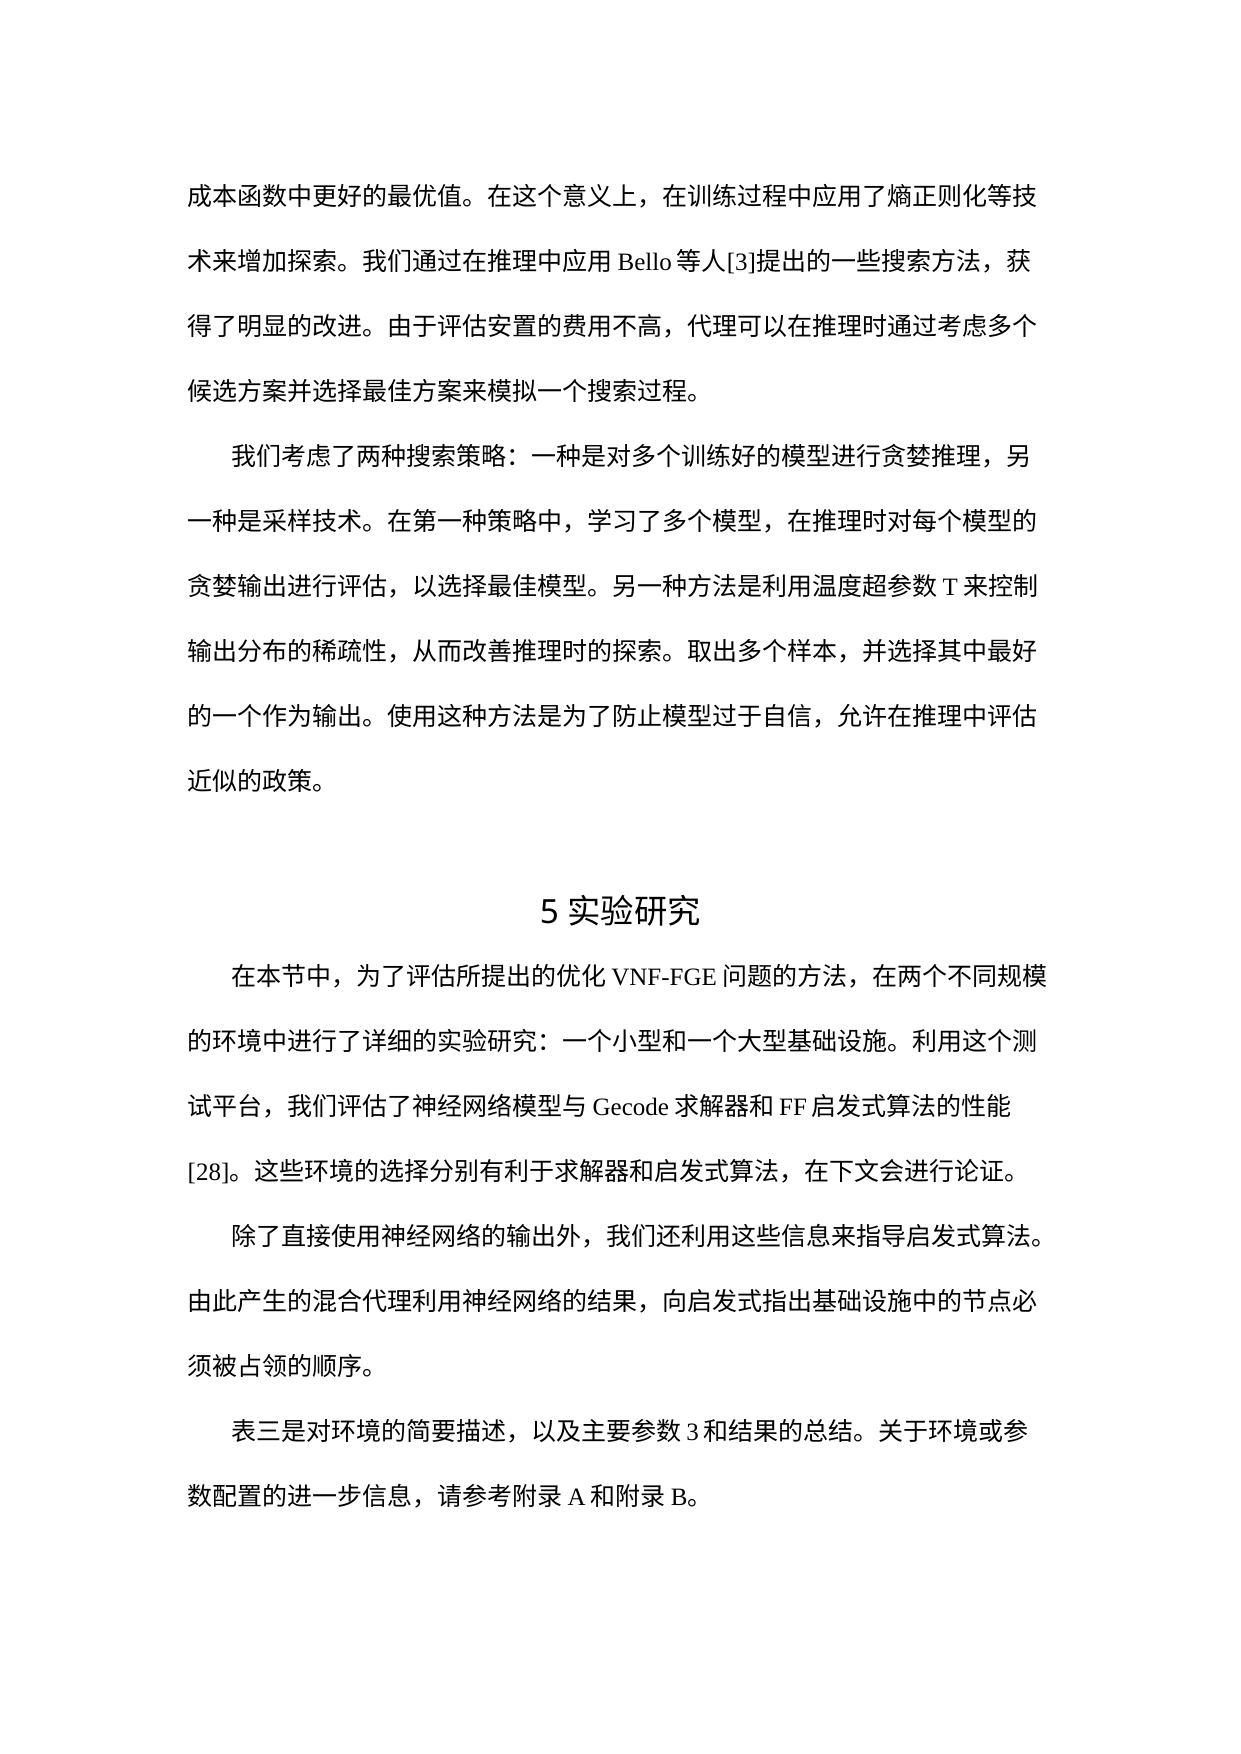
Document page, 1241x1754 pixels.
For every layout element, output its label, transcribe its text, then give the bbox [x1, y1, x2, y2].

text 表三是对环境的简要描述，以及主要参数3和结果的总结。关于环境或参数配置的进一步信息，请参考附录A和附录B。 [187, 1397, 1053, 1527]
text 我们考虑了两种搜索策略：一种是对多个训练好的模型进行贪婪推理，另一种是采样技术。在第一种策略中，学习了多个模型，在推理时对每个模型的贪婪输出进行评估，以选择最佳模型。另一种方法是利用温度超参数T来控制输出分布的稀疏性，从而改善推理时的探索。取出多个样本，并选择其中最好的一个作为输出。使用这种方法是为了防止模型过于自信，允许在推理中评估近似的政策。 [187, 422, 1053, 812]
text 在本节中，为了评估所提出的优化VNF-FGE问题的方法，在两个不同规模的环境中进行了详细的实验研究：一个小型和一个大型基础设施。利用这个测试平台，我们评估了神经网络模型与Gecode求解器和FF启发式算法的性能[28]。这些环境的选择分别有利于求解器和启发式算法，在下文会进行论证。 [187, 942, 1053, 1202]
text 5 实验研究 [187, 877, 1053, 942]
text 除了直接使用神经网络的输出外，我们还利用这些信息来指导启发式算法。由此产生的混合代理利用神经网络的结果，向启发式指出基础设施中的节点必须被占领的顺序。 [187, 1202, 1053, 1397]
